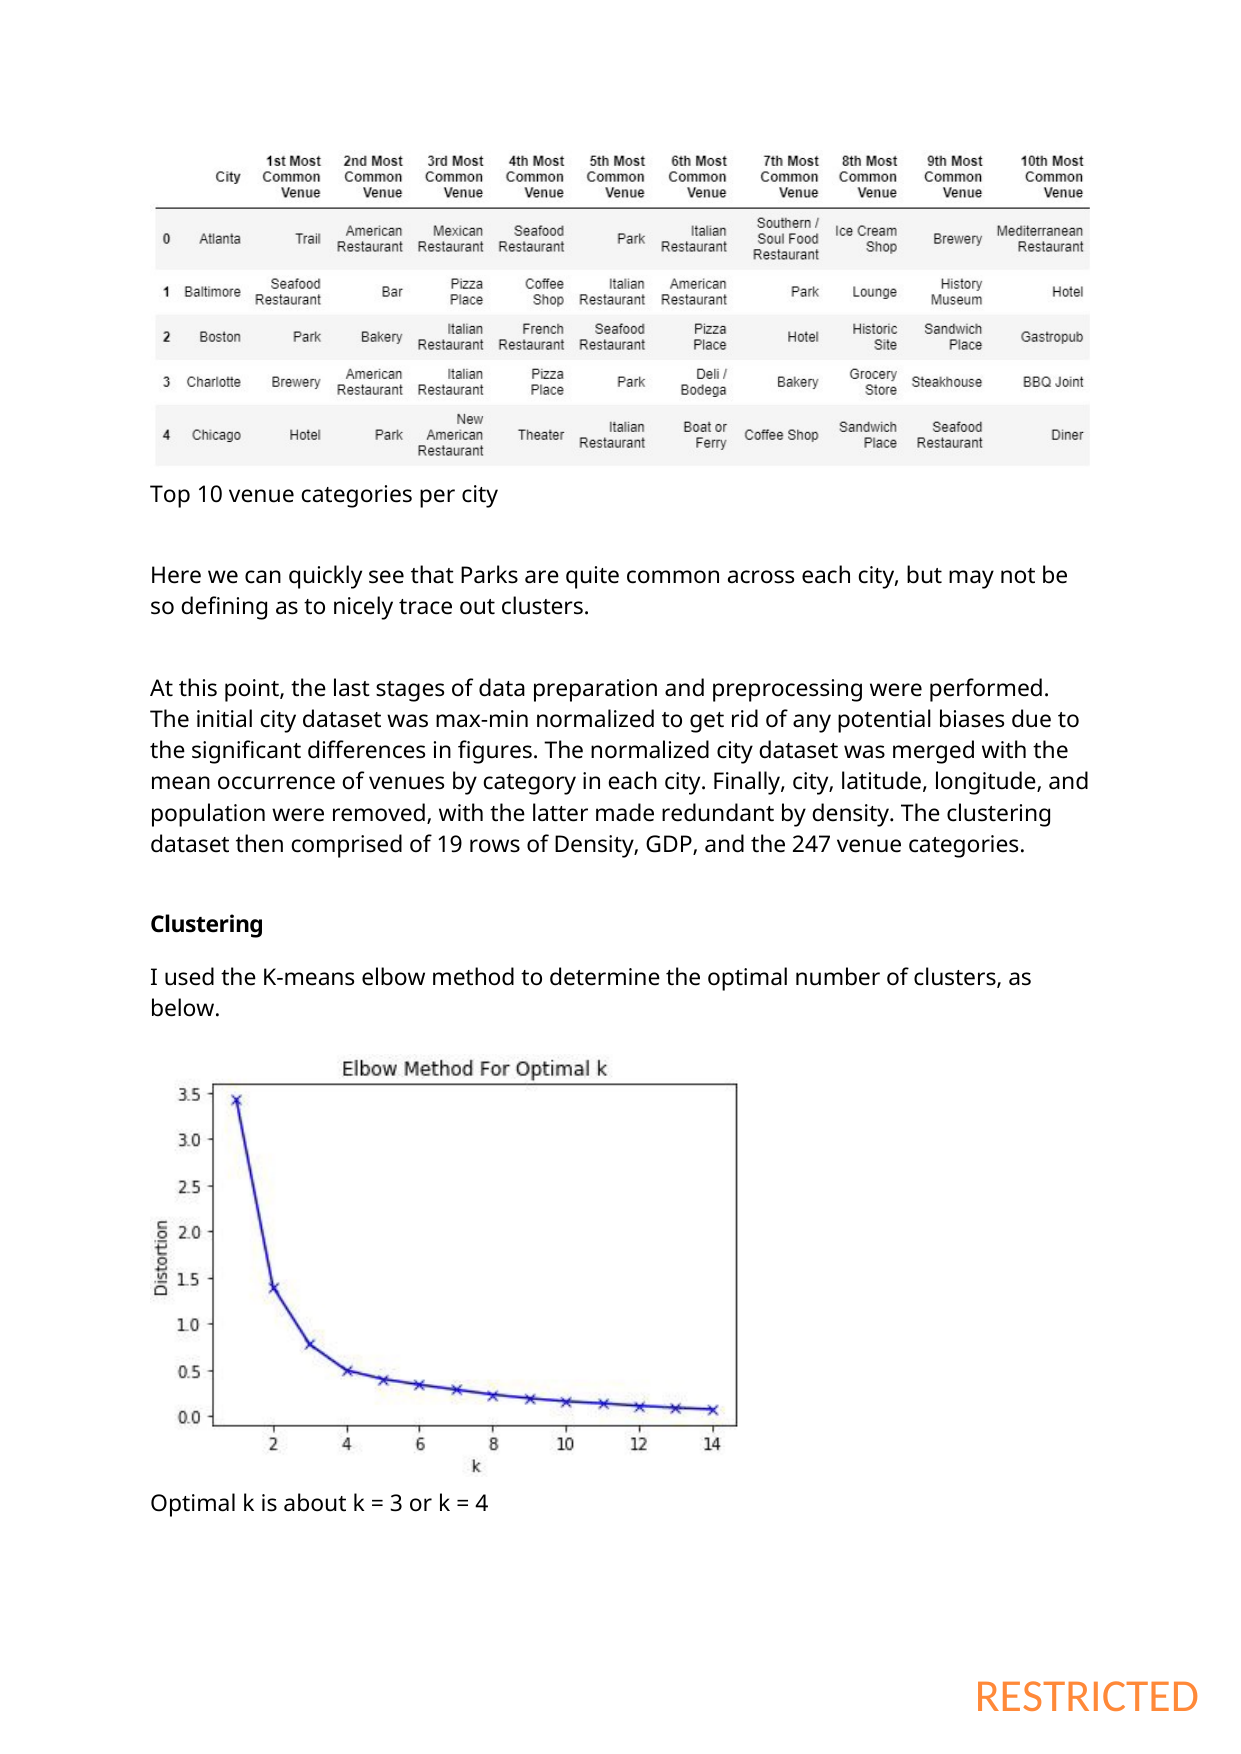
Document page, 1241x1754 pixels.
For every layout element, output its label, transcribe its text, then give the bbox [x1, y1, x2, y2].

text Optimal k is about k = 3 or k = 4 [150, 1487, 1090, 1518]
picture [150, 1054, 747, 1477]
picture [150, 150, 1091, 468]
text At this point, the last stages of data preparation and preprocessing were performed. The initial city dataset was max-min normalized to get rid of any potential biases due to the significant differences in figures. The normalized city dataset was merged with the mean occurrence of venues by category in each city. Finally, city, latitude, longitude, and population were removed, with the latter made redundant by density. The clustering dataset then comprised of 19 rows of Density, GDP, and the 247 venue categories. [150, 671, 1090, 859]
text I used the K-means elbow method to determine the optimal number of clusters, as below. [150, 960, 1090, 1023]
text Here we can quickly see that Parks are quite common across each city, but may not be so defining as to nicely trace out clusters. [150, 559, 1090, 621]
text Clustering [150, 908, 1090, 939]
text Top 10 venue categories per city [150, 478, 1090, 509]
